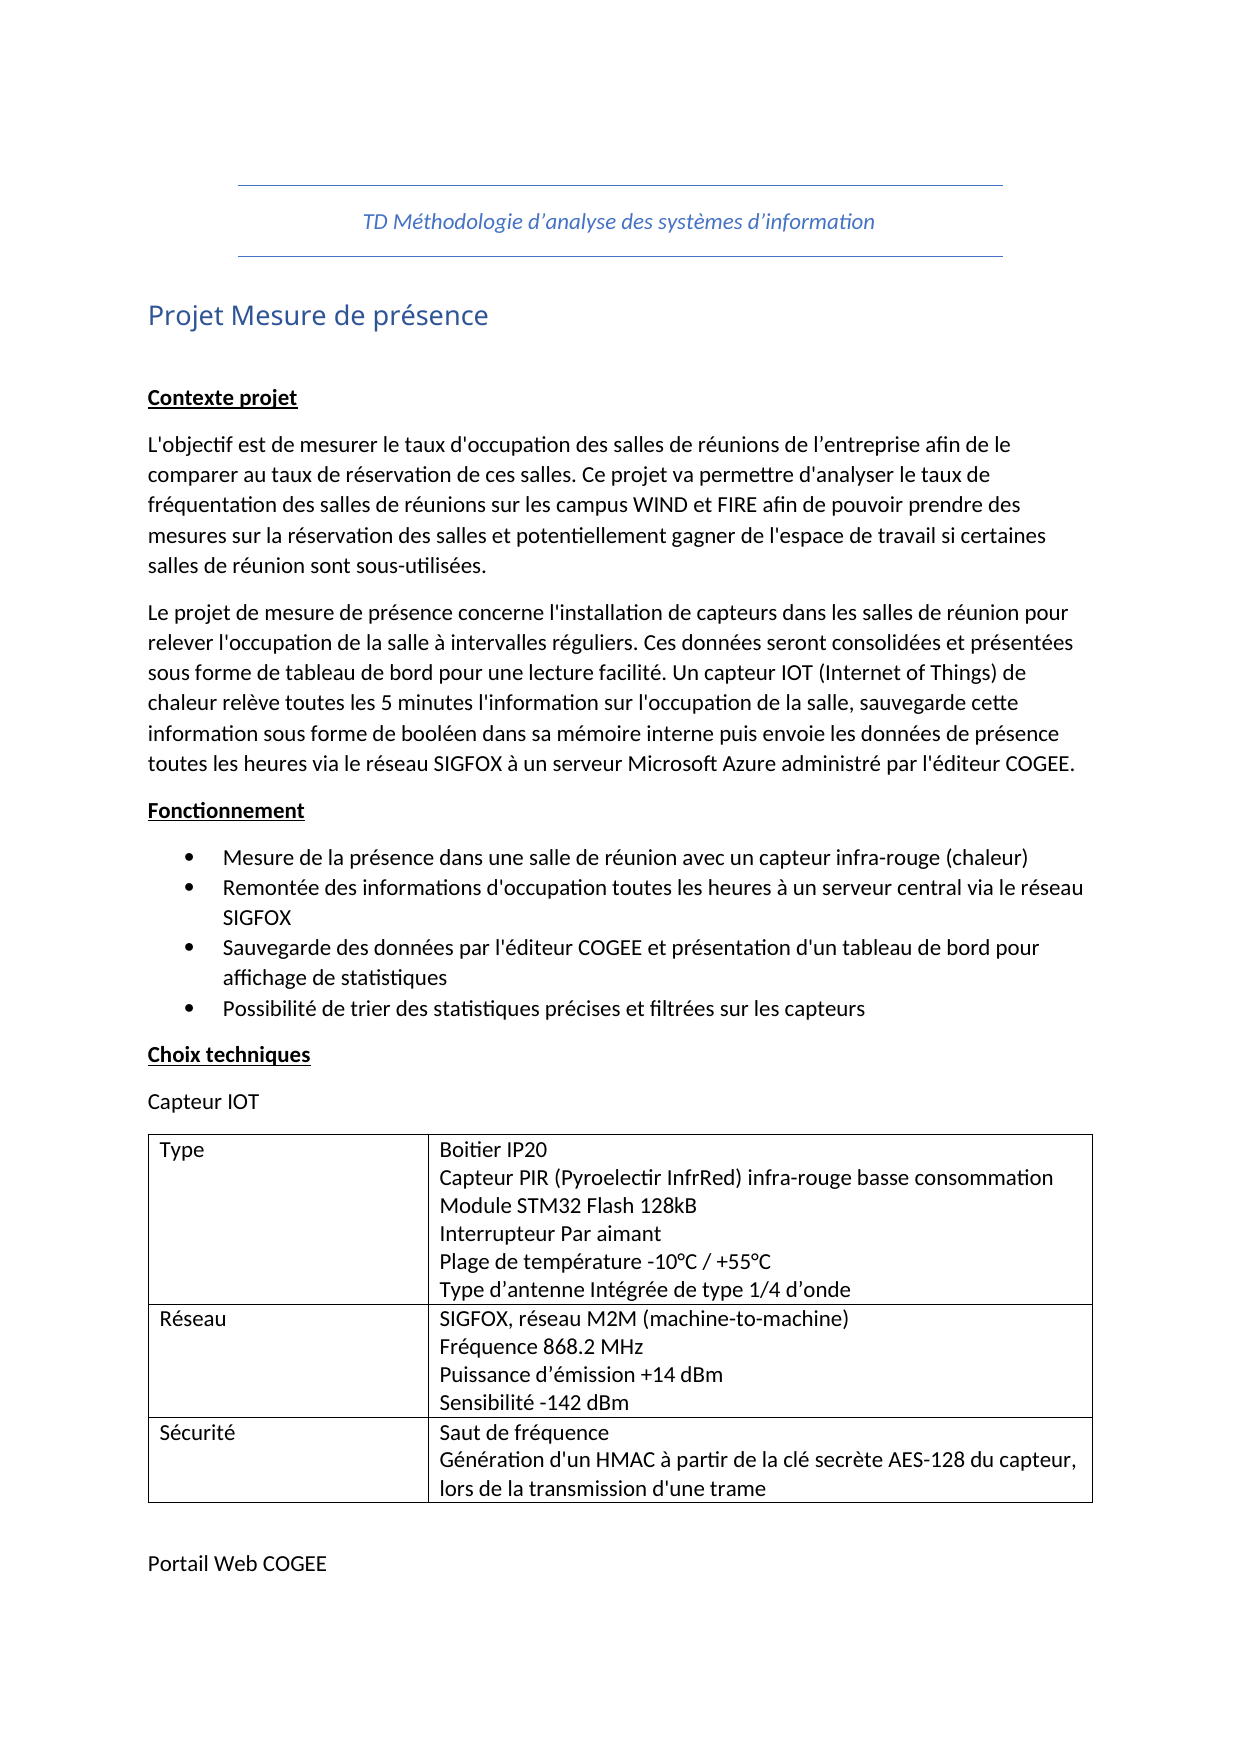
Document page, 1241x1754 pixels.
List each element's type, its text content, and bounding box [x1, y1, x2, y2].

text TD Méthodologie d’analyse des systèmes d’information [238, 186, 1003, 256]
text Le projet de mesure de présence concerne l'installation de capteurs dans les salles de réunion pour relever l'occupation de la salle à intervalles réguliers. Ces données seront consolidées et présentées sous forme de tableau de bord pour une lecture facilité. Un capteur IOT (Internet of Things) de chaleur relève toutes les 5 minutes l'information sur l'occupation de la salle, sauvegarde cette information sous forme de booléen dans sa mémoire interne puis envoie les données de présence toutes les heures via le réseau SIGFOX à un serveur Microsoft Azure administré par l'éditeur COGEE. [148, 598, 1093, 777]
text Choix techniques [148, 1041, 1093, 1068]
table_header Boitier IP20 Capteur PIR (Pyroelectir InfrRed) infra-rouge basse consommation Module STM32 Flash 128kB Interrupteur Par aimant Plage de température -10°C / +55°C Type d’antenne Intégrée de type 1/4 d’onde [429, 1135, 1092, 1303]
list Mesure de la présence dans une salle de réunion avec un capteur infra-rouge (chaleur) [185, 843, 1093, 871]
text Contexte projet [148, 383, 1093, 411]
text Fonctionnement [148, 796, 1093, 824]
table_cell Réseau [149, 1305, 428, 1417]
table_cell SIGFOX, réseau M2M (machine-to-machine) Fréquence 868.2 MHz Puissance d’émission +14 dBm Sensibilité -142 dBm [429, 1305, 1092, 1417]
text L'objectif est de mesurer le taux d'occupation des salles de réunions de l’entreprise afin de le comparer au taux de réservation de ces salles. Ce projet va permettre d'analyser le taux de fréquentation des salles de réunions sur les campus WIND et FIRE afin de pouvoir prendre des mesures sur la réservation des salles et potentiellement gagner de l'espace de travail si certaines salles de réunion sont sous-utilisées. [148, 430, 1093, 579]
list Sauvegarde des données par l'éditeur COGEE et présentation d'un tableau de bord pour affichage de statistiques [185, 933, 1093, 991]
subtitle Projet Mesure de présence [148, 297, 1093, 333]
list Remontée des informations d'occupation toutes les heures à un serveur central via le réseau SIGFOX [185, 873, 1093, 931]
text Portail Web COGEE [148, 1549, 1093, 1578]
list Possibilité de trier des statistiques précises et filtrées sur les capteurs [185, 994, 1093, 1022]
table_header Type [149, 1135, 428, 1303]
text Capteur IOT [148, 1087, 1093, 1115]
table_cell Sécurité [149, 1418, 428, 1502]
table_cell Saut de fréquence Génération d'un HMAC à partir de la clé secrète AES-128 du capteur, lors de la transmission d'une trame [429, 1418, 1092, 1502]
